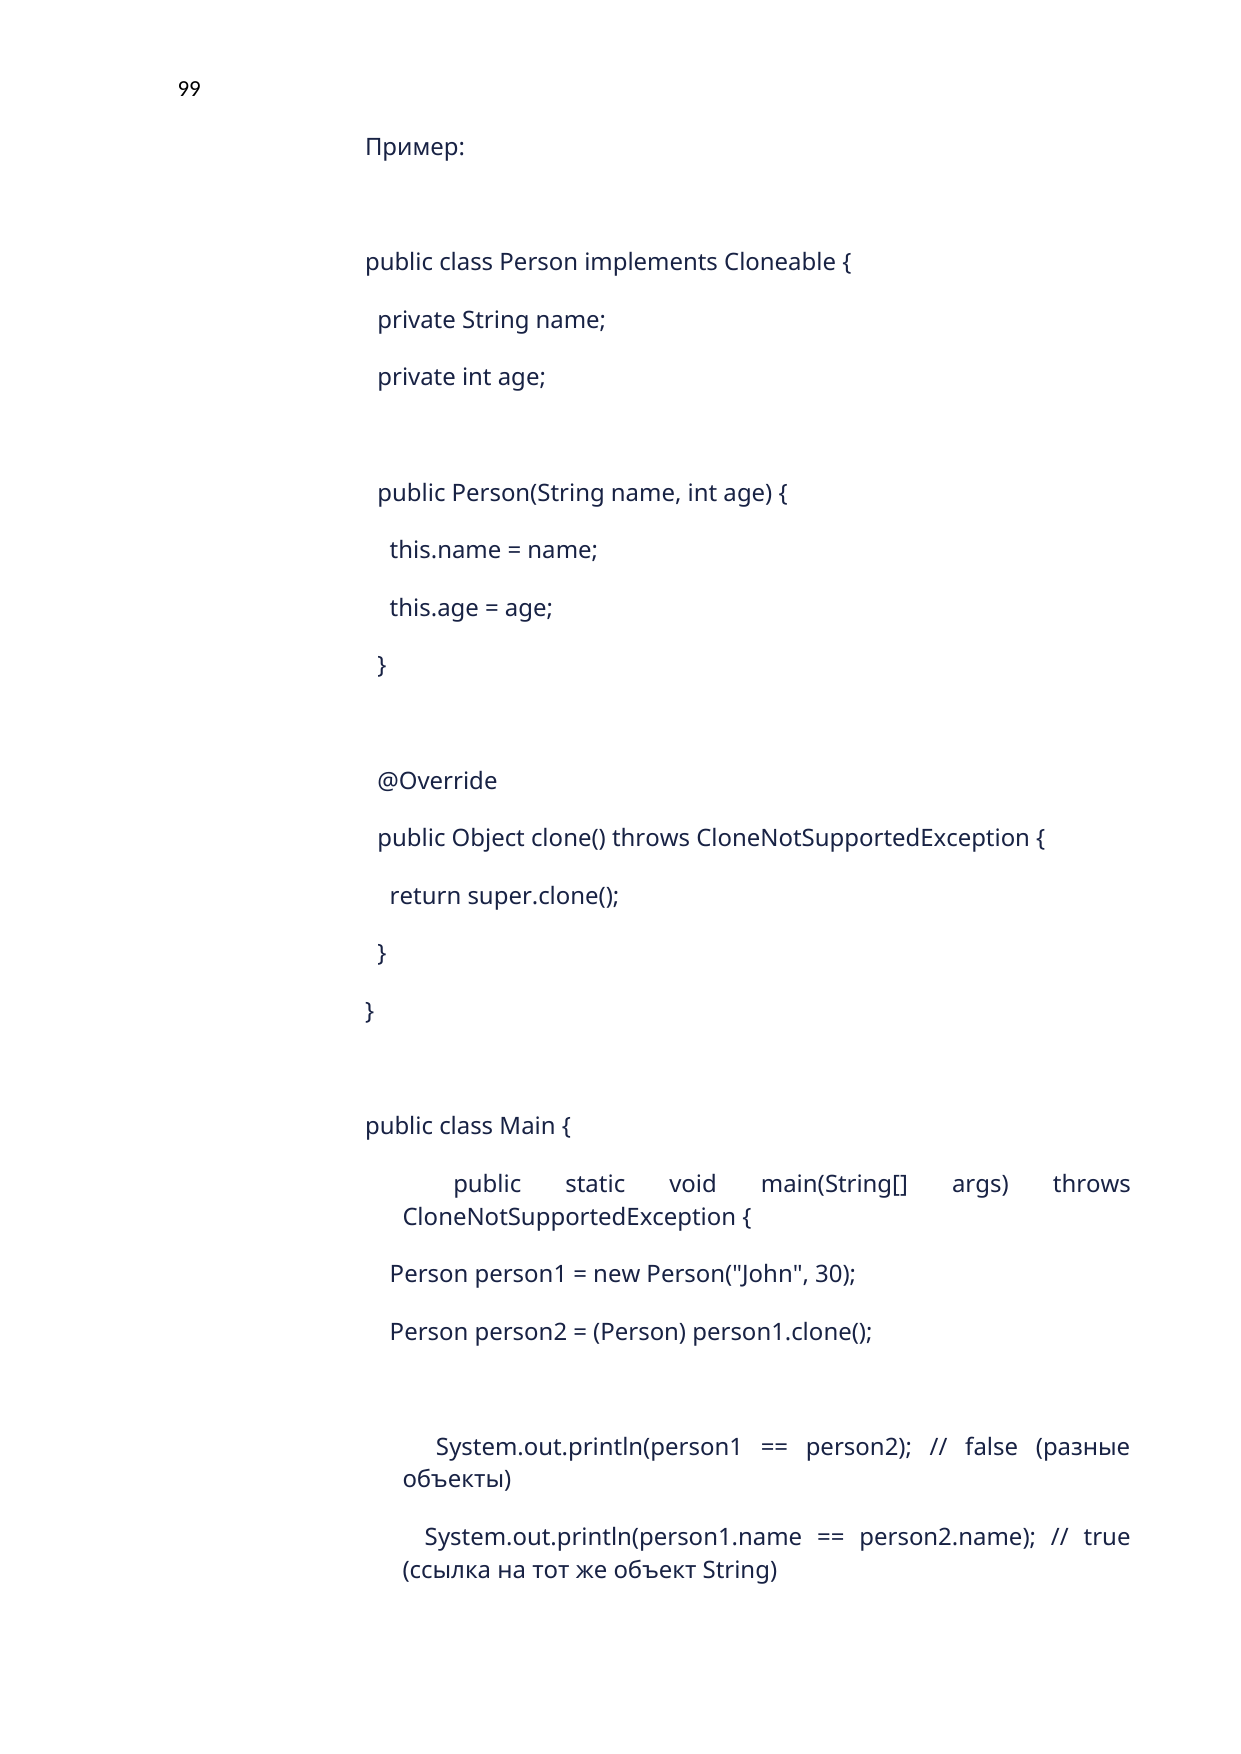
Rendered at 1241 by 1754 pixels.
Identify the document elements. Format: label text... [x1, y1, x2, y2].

list this.age = age; [365, 591, 1132, 623]
list System.out.println(person1.name == person2.name); // true (ссылка на тот же объект String) [365, 1520, 1132, 1585]
list System.out.println(person1 == person2); // false (разные объекты) [365, 1430, 1132, 1495]
list public class Main { [365, 1109, 1132, 1142]
list } [365, 936, 1132, 969]
list } [365, 994, 1132, 1026]
list public static void main(String[] args) throws CloneNotSupportedException { [365, 1167, 1132, 1232]
list private String name; [365, 303, 1132, 335]
list Пример: [365, 130, 1132, 162]
list Person person2 = (Person) person1.clone(); [365, 1314, 1132, 1347]
list this.name = name; [365, 533, 1132, 566]
list Person person1 = new Person("John", 30); [365, 1257, 1132, 1289]
list @Override [365, 763, 1132, 796]
list public Person(String name, int age) { [365, 475, 1132, 508]
list public Object clone() throws CloneNotSupportedException { [365, 821, 1132, 854]
list public class Person implements Cloneable { [365, 245, 1132, 278]
list private int age; [365, 360, 1132, 393]
list } [365, 648, 1132, 681]
list return super.clone(); [365, 879, 1132, 911]
